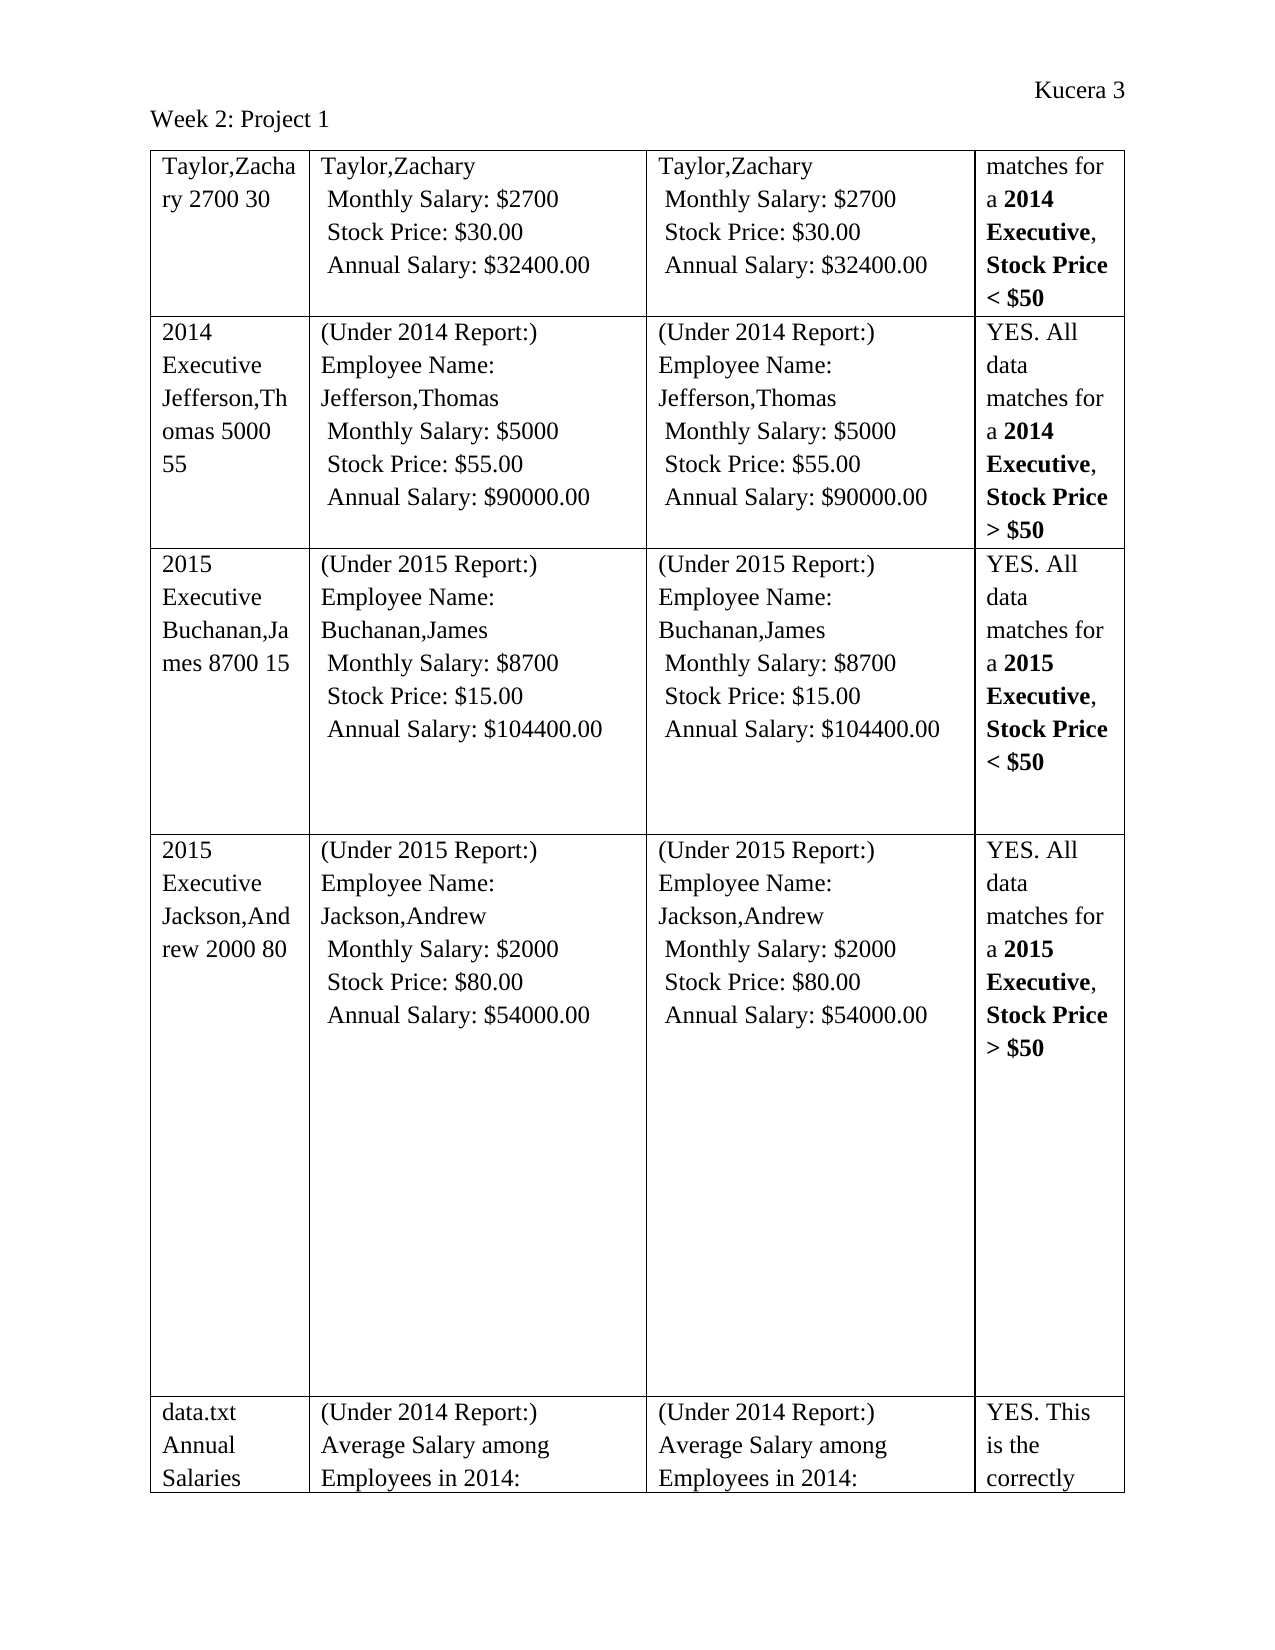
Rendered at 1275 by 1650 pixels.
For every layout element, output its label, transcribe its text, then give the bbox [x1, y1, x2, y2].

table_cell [647, 1397, 974, 1492]
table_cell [151, 1397, 309, 1492]
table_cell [976, 151, 1124, 316]
table_cell (Under 2015 Report:) Employee Name: Jackson,Andrew Monthly Salary: $2000 Stock Price: $80.00 Annual Salary: $54000.00 [647, 835, 974, 1396]
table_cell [647, 151, 974, 316]
table_cell 2015 Executive Jackson,Andrew 2000 80 [151, 835, 309, 1396]
table_cell YES. All data matches for a 2015 Executive, Stock Price > $50 [976, 835, 1124, 1396]
table_cell (Under 2015 Report:) Employee Name: Buchanan,James Monthly Salary: $8700 Stock Price: $15.00 Annual Salary: $104400.00 [647, 549, 974, 834]
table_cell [310, 151, 646, 316]
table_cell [976, 1397, 1124, 1492]
table_cell (Under 2015 Report:) Employee Name: Buchanan,James Monthly Salary: $8700 Stock Price: $15.00 Annual Salary: $104400.00 [310, 549, 646, 834]
table_cell YES. All data matches for a 2015 Executive, Stock Price < $50 [976, 549, 1124, 834]
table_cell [310, 1397, 646, 1492]
table_cell (Under 2015 Report:) Employee Name: Jackson,Andrew Monthly Salary: $2000 Stock Price: $80.00 Annual Salary: $54000.00 [310, 835, 646, 1396]
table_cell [151, 151, 309, 316]
table_cell 2014 Executive Jefferson,Thomas 5000 55 [151, 317, 309, 548]
table_cell (Under 2014 Report:) Employee Name: Jefferson,Thomas Monthly Salary: $5000 Stock Price: $55.00 Annual Salary: $90000.00 [647, 317, 974, 548]
table_cell (Under 2014 Report:) Employee Name: Jefferson,Thomas Monthly Salary: $5000 Stock Price: $55.00 Annual Salary: $90000.00 [310, 317, 646, 548]
table_cell YES. All data matches for a 2014 Executive, Stock Price > $50 [976, 317, 1124, 548]
table_cell 2015 Executive Buchanan,James 8700 15 [151, 549, 309, 834]
